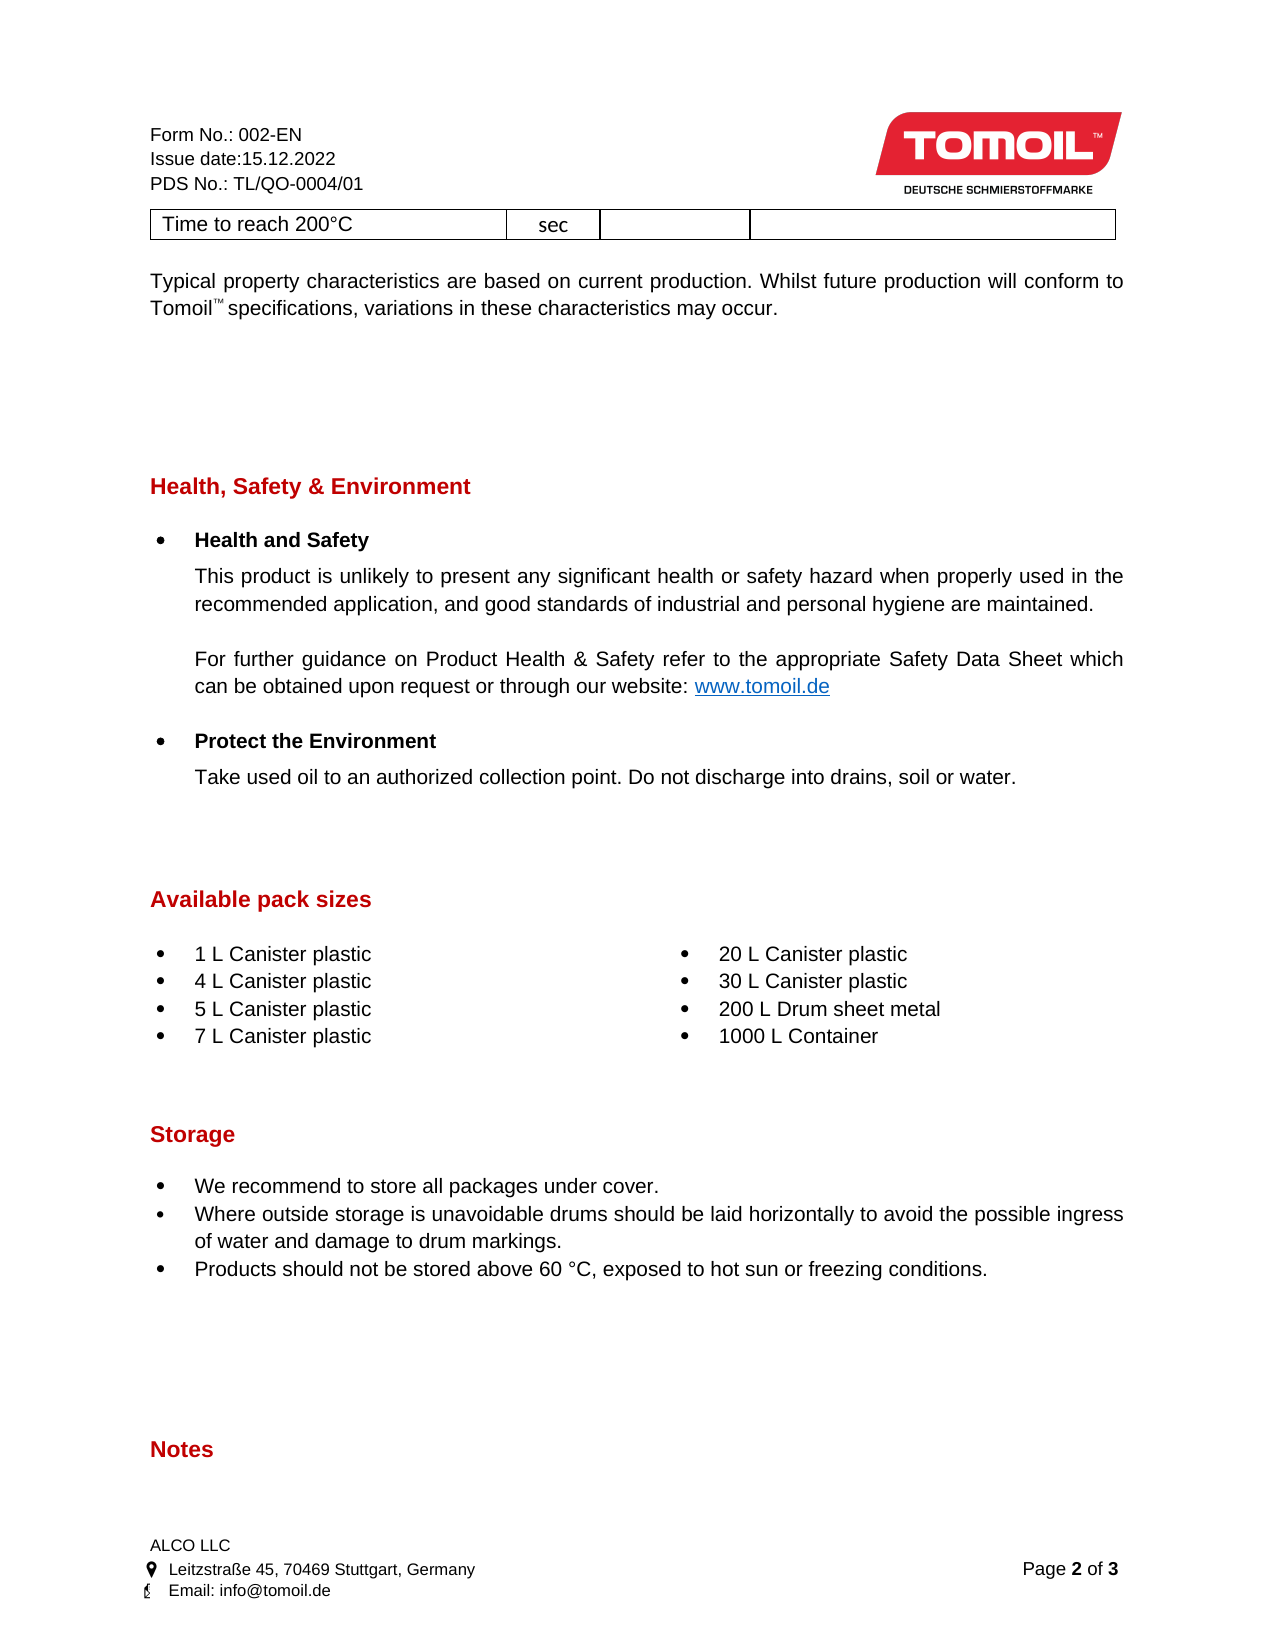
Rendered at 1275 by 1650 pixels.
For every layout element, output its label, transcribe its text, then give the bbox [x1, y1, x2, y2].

list Protect the Environment [157, 729, 1125, 753]
list 30 L Canister plastic [681, 969, 1125, 993]
list 5 L Canister plastic [157, 997, 601, 1021]
picture [871, 73, 1125, 233]
table_cell [751, 210, 1115, 238]
list We recommend to store all packages under cover. [157, 1174, 1125, 1198]
table_cell Time to reach 200°C [151, 210, 506, 238]
list 200 L Drum sheet metal [681, 997, 1125, 1021]
list Products should not be stored above 60 °C, exposed to hot sun or freezing conditions. [157, 1256, 1125, 1281]
text This product is unlikely to present any significant health or safety hazard when properly used in the recommended application, and good standards of industrial and personal hygiene are maintained. [194, 564, 1125, 616]
list 7 L Canister plastic [157, 1024, 601, 1048]
list 1000 L Container [681, 1024, 1125, 1048]
picture [141, 1558, 163, 1599]
text Typical property characteristics are based on current production. Whilst future production will conform to Tomoil™ specifications, variations in these characteristics may occur. [150, 269, 1125, 320]
text Storage [150, 1121, 1125, 1147]
text Notes [150, 1436, 1125, 1462]
table_cell sec [507, 210, 599, 238]
list Take used oil to an authorized collection point. Do not discharge into drains, soil or water. [194, 765, 1125, 789]
list 4 L Canister plastic [157, 969, 601, 993]
text Health, Safety & Environment [150, 473, 1125, 499]
list 1 L Canister plastic [157, 941, 601, 965]
list Where outside storage is unavoidable drums should be laid horizontally to avoid the possible ingress of water and damage to drum markings. [157, 1201, 1125, 1253]
list Health and Safety [157, 528, 1125, 552]
text For further guidance on Product Health & Safety refer to the appropriate Safety Data Sheet which can be obtained upon request or through our website: www.tomoil.de [194, 647, 1125, 698]
list 20 L Canister plastic [681, 941, 1125, 965]
text Available pack sizes [150, 886, 1125, 912]
